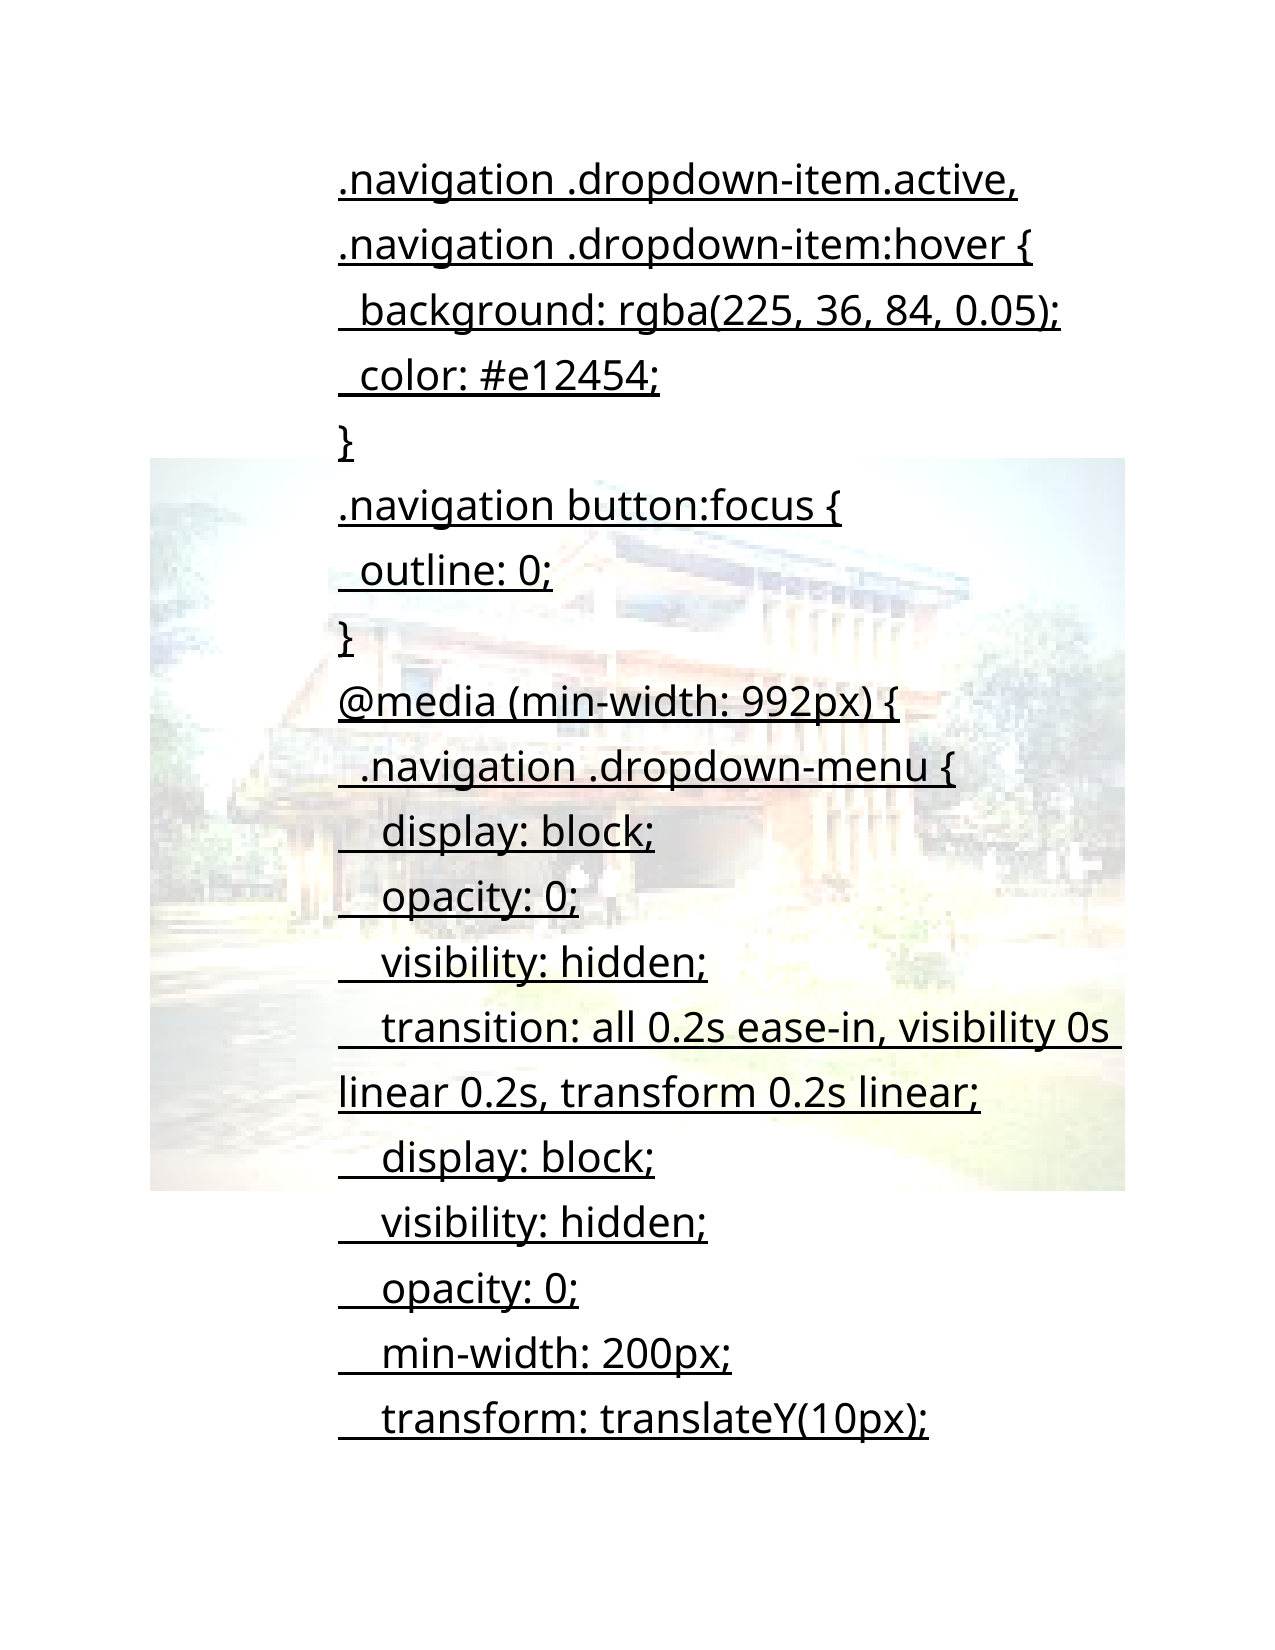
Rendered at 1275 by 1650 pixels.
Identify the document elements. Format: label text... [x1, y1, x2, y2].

list .navigation .dropdown-item:hover { [337, 215, 1125, 272]
list display: block; [337, 1128, 1125, 1185]
list outline: 0; [337, 541, 1125, 598]
list .navigation .dropdown-menu { [337, 737, 1125, 794]
list background: rgba(225, 36, 84, 0.05); [337, 280, 1125, 337]
list transition: all 0.2s ease-in, visibility 0s linear 0.2s, transform 0.2s linear; [337, 998, 1125, 1120]
list .navigation .dropdown-item.active, [337, 150, 1125, 207]
list opacity: 0; [337, 1258, 1125, 1315]
list transform: translateY(10px); [337, 1389, 1125, 1446]
list opacity: 0; [337, 867, 1125, 924]
list } [337, 411, 1125, 468]
list visibility: hidden; [337, 932, 1125, 989]
list @media (min-width: 992px) { [337, 672, 1125, 728]
list } [337, 606, 1125, 663]
list min-width: 200px; [337, 1324, 1125, 1381]
list visibility: hidden; [337, 1193, 1125, 1250]
list .navigation button:focus { [337, 476, 1125, 533]
list color: #e12454; [337, 346, 1125, 402]
list display: block; [337, 802, 1125, 859]
